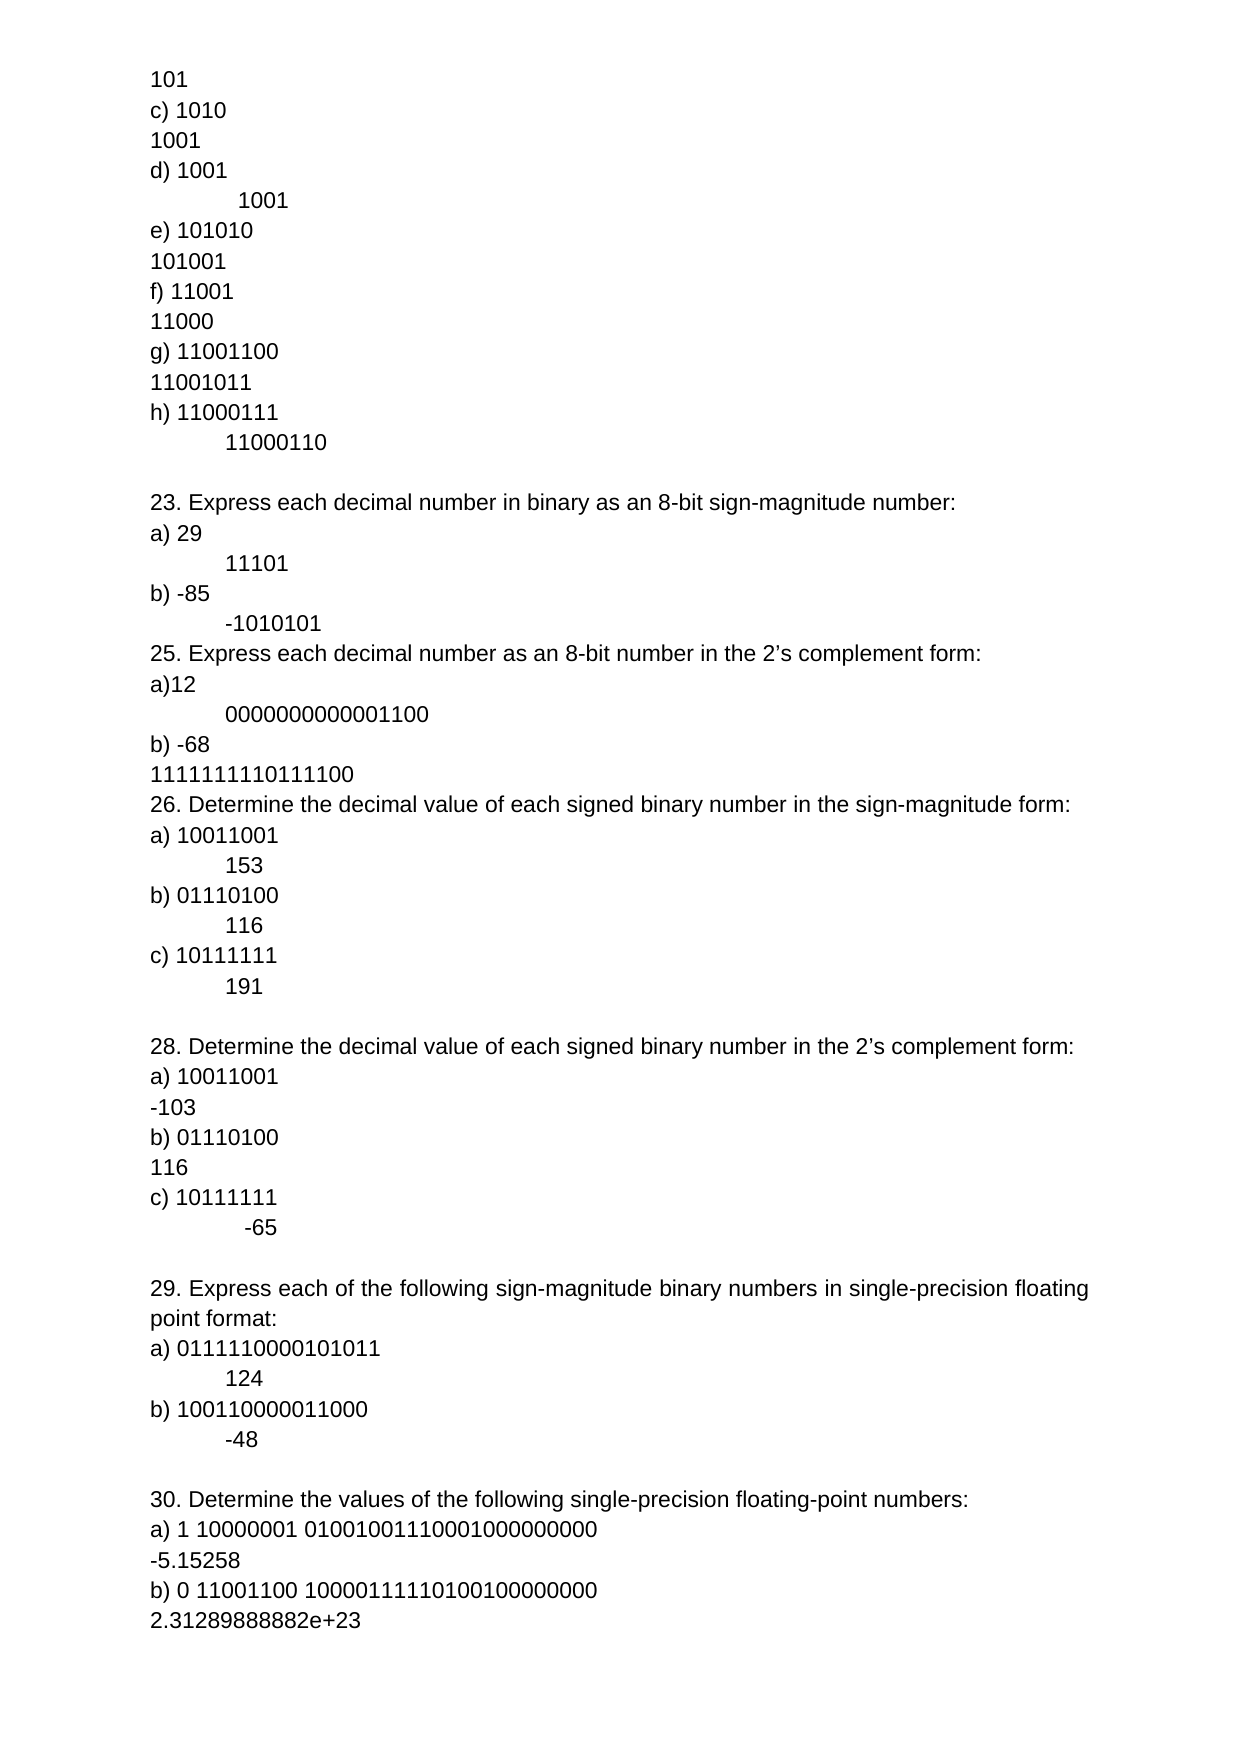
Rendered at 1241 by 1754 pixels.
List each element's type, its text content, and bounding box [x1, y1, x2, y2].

text 153 [150, 852, 1090, 878]
text b) -85 [150, 580, 1090, 606]
text -65 [150, 1214, 1090, 1241]
text 11001011 [150, 368, 1090, 395]
text 2.31289888882e+23 [150, 1607, 1090, 1633]
text b) 0 11001100 10000111110100100000000 [150, 1577, 1090, 1603]
text 1001 [150, 127, 1090, 153]
text c) 1010 [150, 97, 1090, 123]
text 1001 [150, 187, 1090, 213]
text b) 01110100 [150, 882, 1090, 908]
text d) 1001 [150, 157, 1090, 183]
text a)12 [150, 671, 1090, 697]
text 25. Express each decimal number as an 8-bit number in the 2’s complement form: [150, 640, 1090, 667]
text 29. Express each of the following sign-magnitude binary numbers in single-precision floating point format: [150, 1275, 1090, 1331]
text c) 10111111 [150, 942, 1090, 969]
text 11000 [150, 308, 1090, 334]
text g) 11001100 [150, 338, 1090, 364]
text 11000110 [150, 429, 1090, 455]
text 30. Determine the values of the following single-precision floating-point numbers: [150, 1486, 1090, 1512]
text 116 [150, 1154, 1090, 1180]
text c) 10111111 [150, 1184, 1090, 1210]
text 0000000000001100 [150, 701, 1090, 727]
text -103 [150, 1093, 1090, 1120]
text 101 [150, 66, 1090, 93]
text b) 01110100 [150, 1124, 1090, 1150]
text e) 101010 [150, 217, 1090, 244]
text 191 [150, 973, 1090, 999]
text -48 [150, 1426, 1090, 1452]
text 23. Express each decimal number in binary as an 8-bit sign-magnitude number: [150, 489, 1090, 516]
text a) 10011001 [150, 1063, 1090, 1089]
text 11101 [150, 550, 1090, 576]
text a) 1 10000001 01001001110001000000000 [150, 1516, 1090, 1543]
text a) 0111110000101011 [150, 1335, 1090, 1361]
text 116 [150, 912, 1090, 938]
text 26. Determine the decimal value of each signed binary number in the sign-magnitude form: [150, 791, 1090, 818]
text a) 29 [150, 519, 1090, 546]
text b) -68 [150, 731, 1090, 757]
text f) 11001 [150, 278, 1090, 304]
text h) 11000111 [150, 399, 1090, 425]
text -1010101 [150, 610, 1090, 636]
text a) 10011001 [150, 822, 1090, 848]
text 101001 [150, 248, 1090, 274]
text b) 100110000011000 [150, 1396, 1090, 1422]
text 1111111110111100 [150, 761, 1090, 787]
text 124 [150, 1365, 1090, 1392]
text -5.15258 [150, 1547, 1090, 1573]
text 28. Determine the decimal value of each signed binary number in the 2’s complement form: [150, 1033, 1090, 1059]
